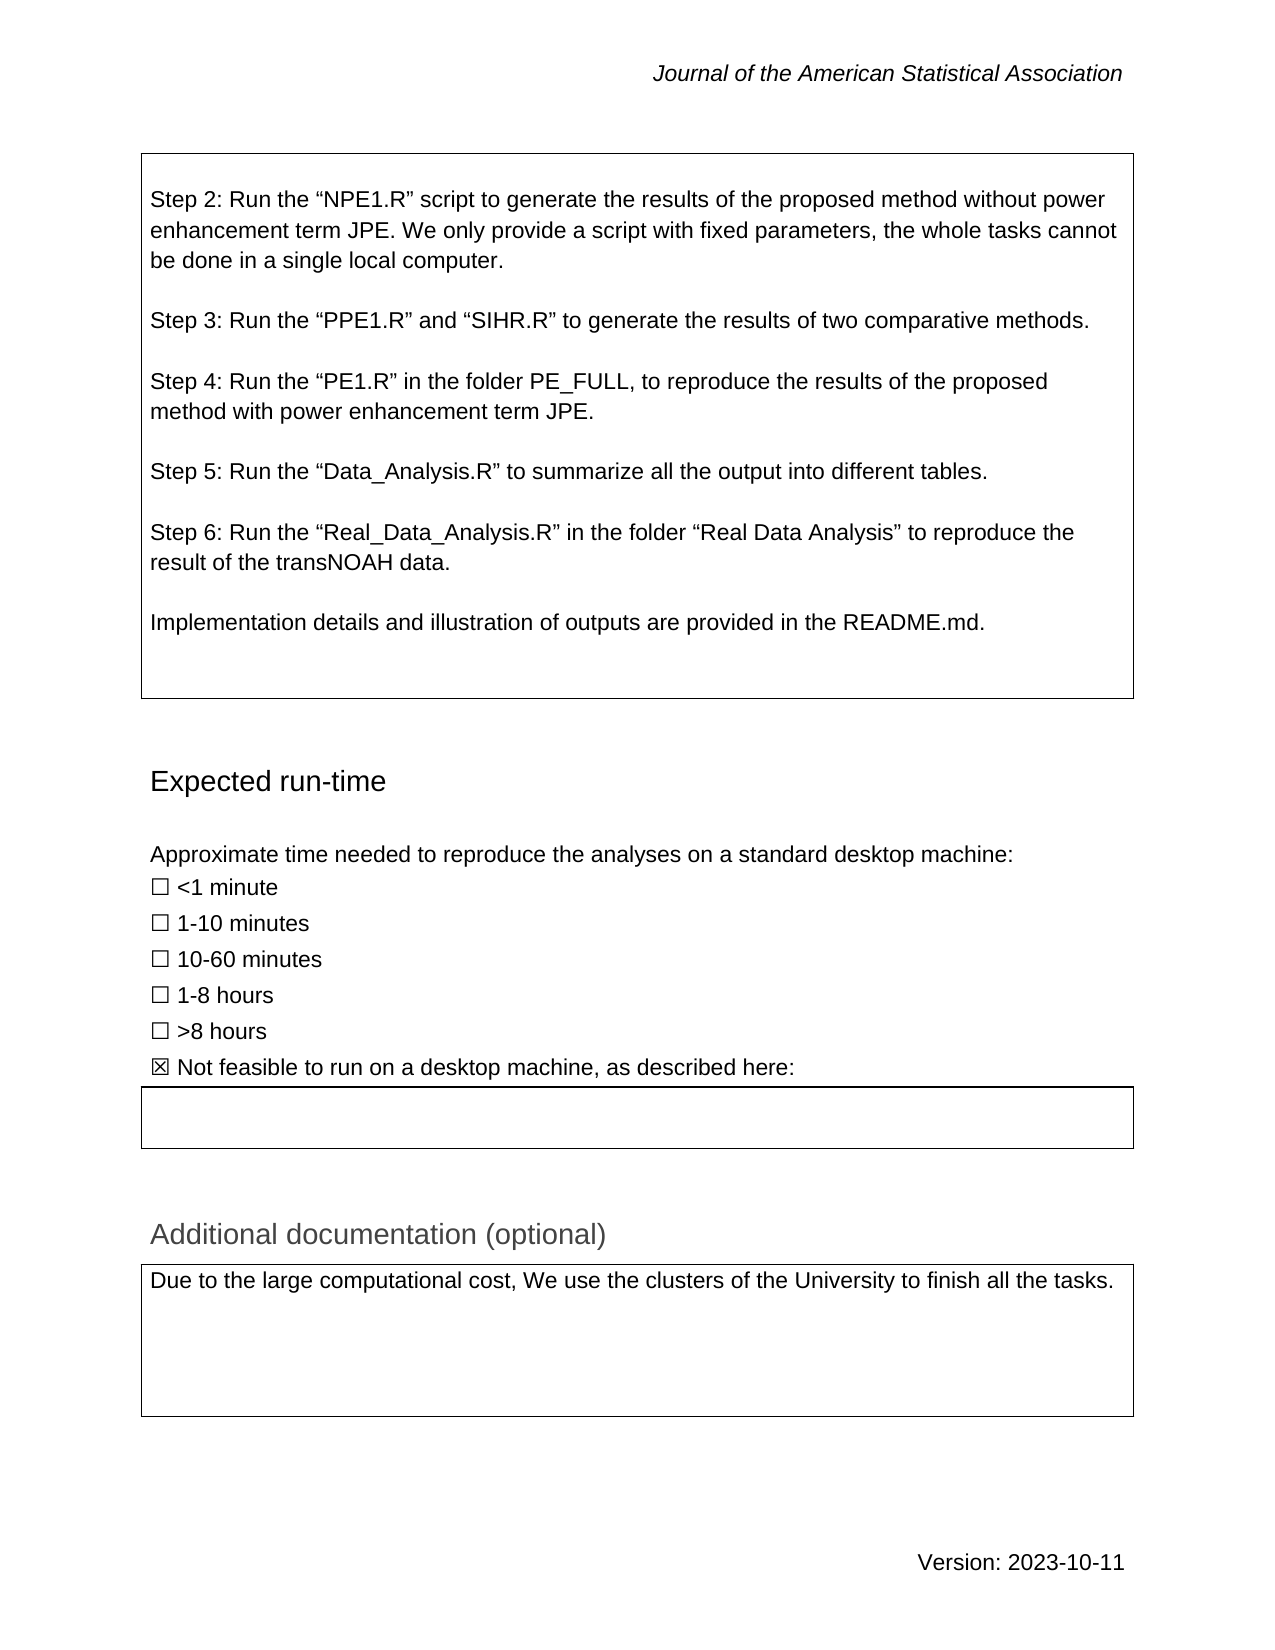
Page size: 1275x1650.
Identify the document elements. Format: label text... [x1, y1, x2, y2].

text Approximate time needed to reproduce the analyses on a standard desktop machine: [150, 841, 1125, 867]
text Expected run-time [150, 763, 1125, 797]
subtitle Additional documentation (optional) [150, 1217, 1125, 1250]
text <1 minute [150, 871, 1125, 902]
text 10-60 minutes [150, 943, 1125, 974]
text >8 hours [150, 1014, 1125, 1046]
text 1-8 hours [150, 979, 1125, 1010]
text Not feasible to run on a desktop machine, as described here: [150, 1051, 1125, 1082]
text 1-10 minutes [150, 907, 1125, 938]
